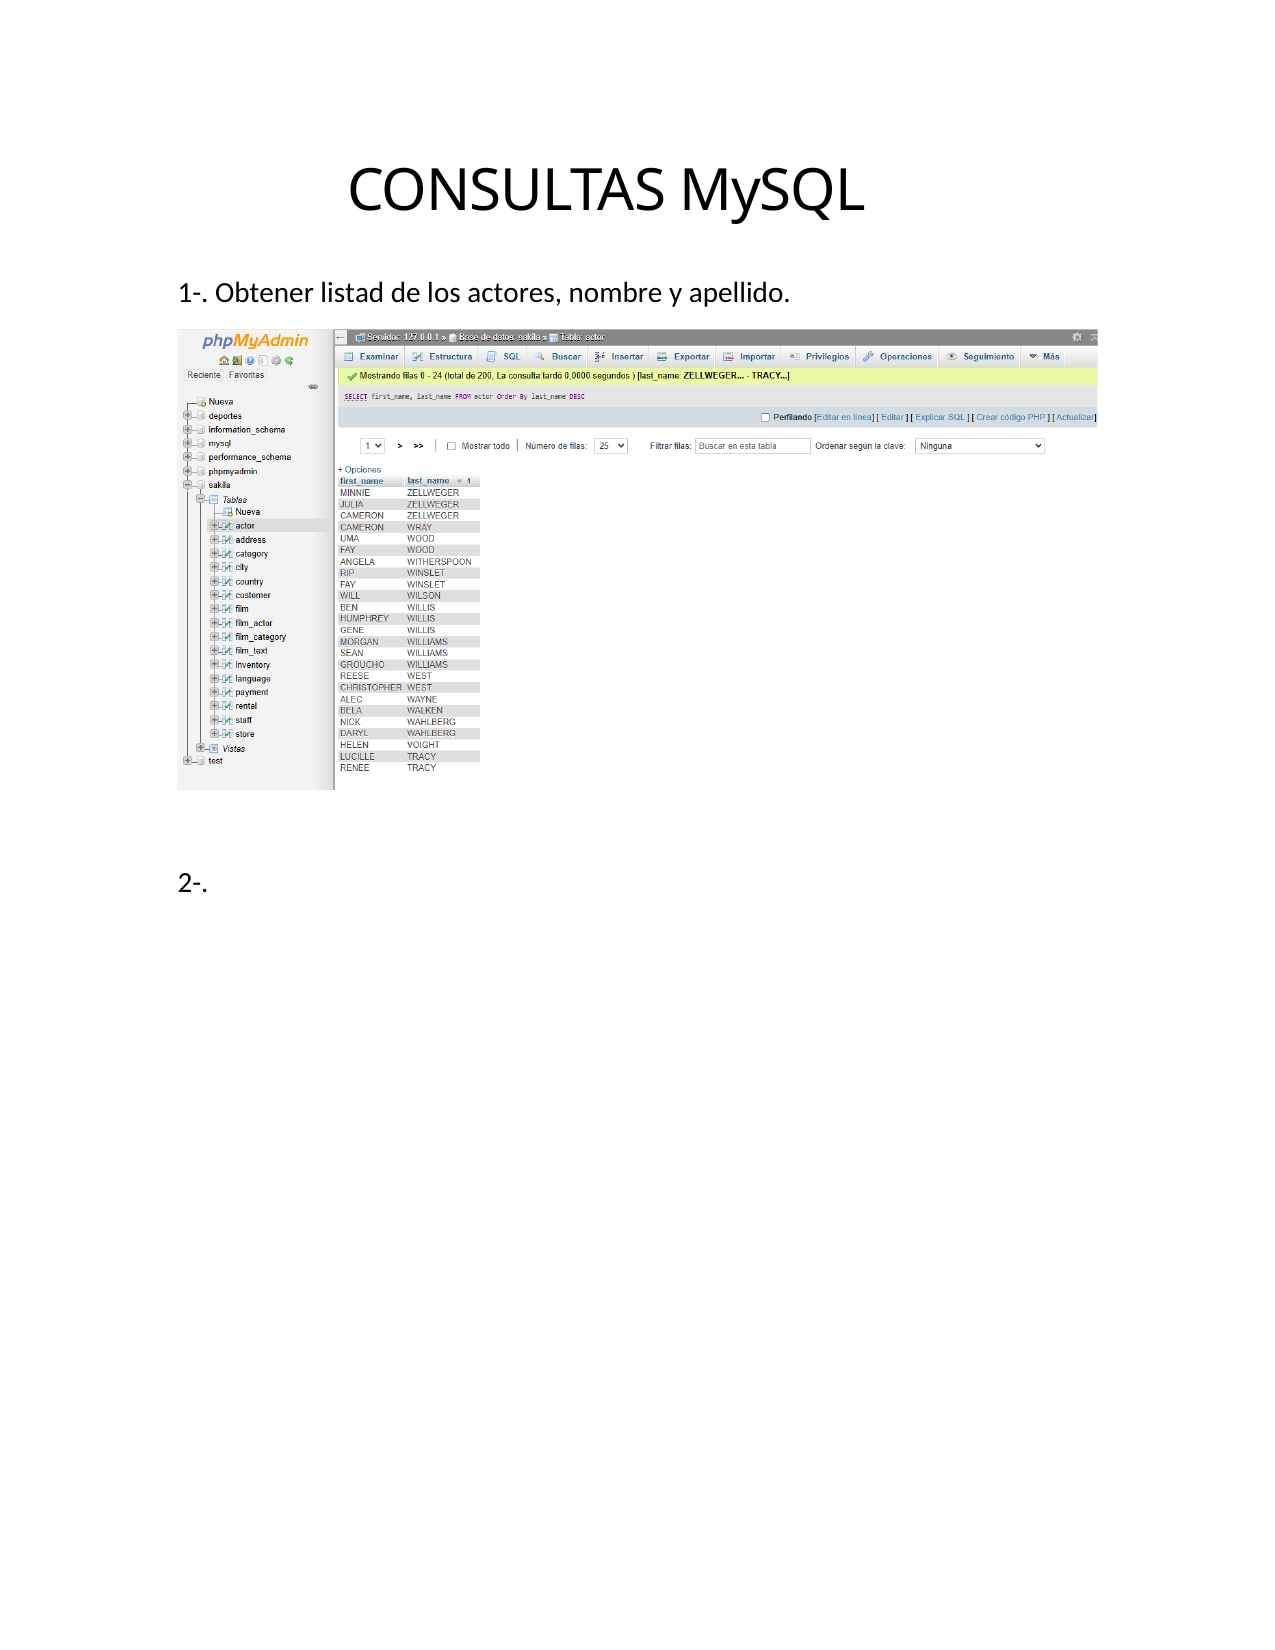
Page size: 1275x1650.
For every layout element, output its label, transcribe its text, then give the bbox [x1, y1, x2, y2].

text 2-. [177, 864, 1098, 899]
text 1-. Obtener listad de los actores, nombre y apellido. [177, 274, 1098, 309]
title CONSULTAS MySQL [177, 148, 1098, 227]
picture [177, 329, 1098, 790]
